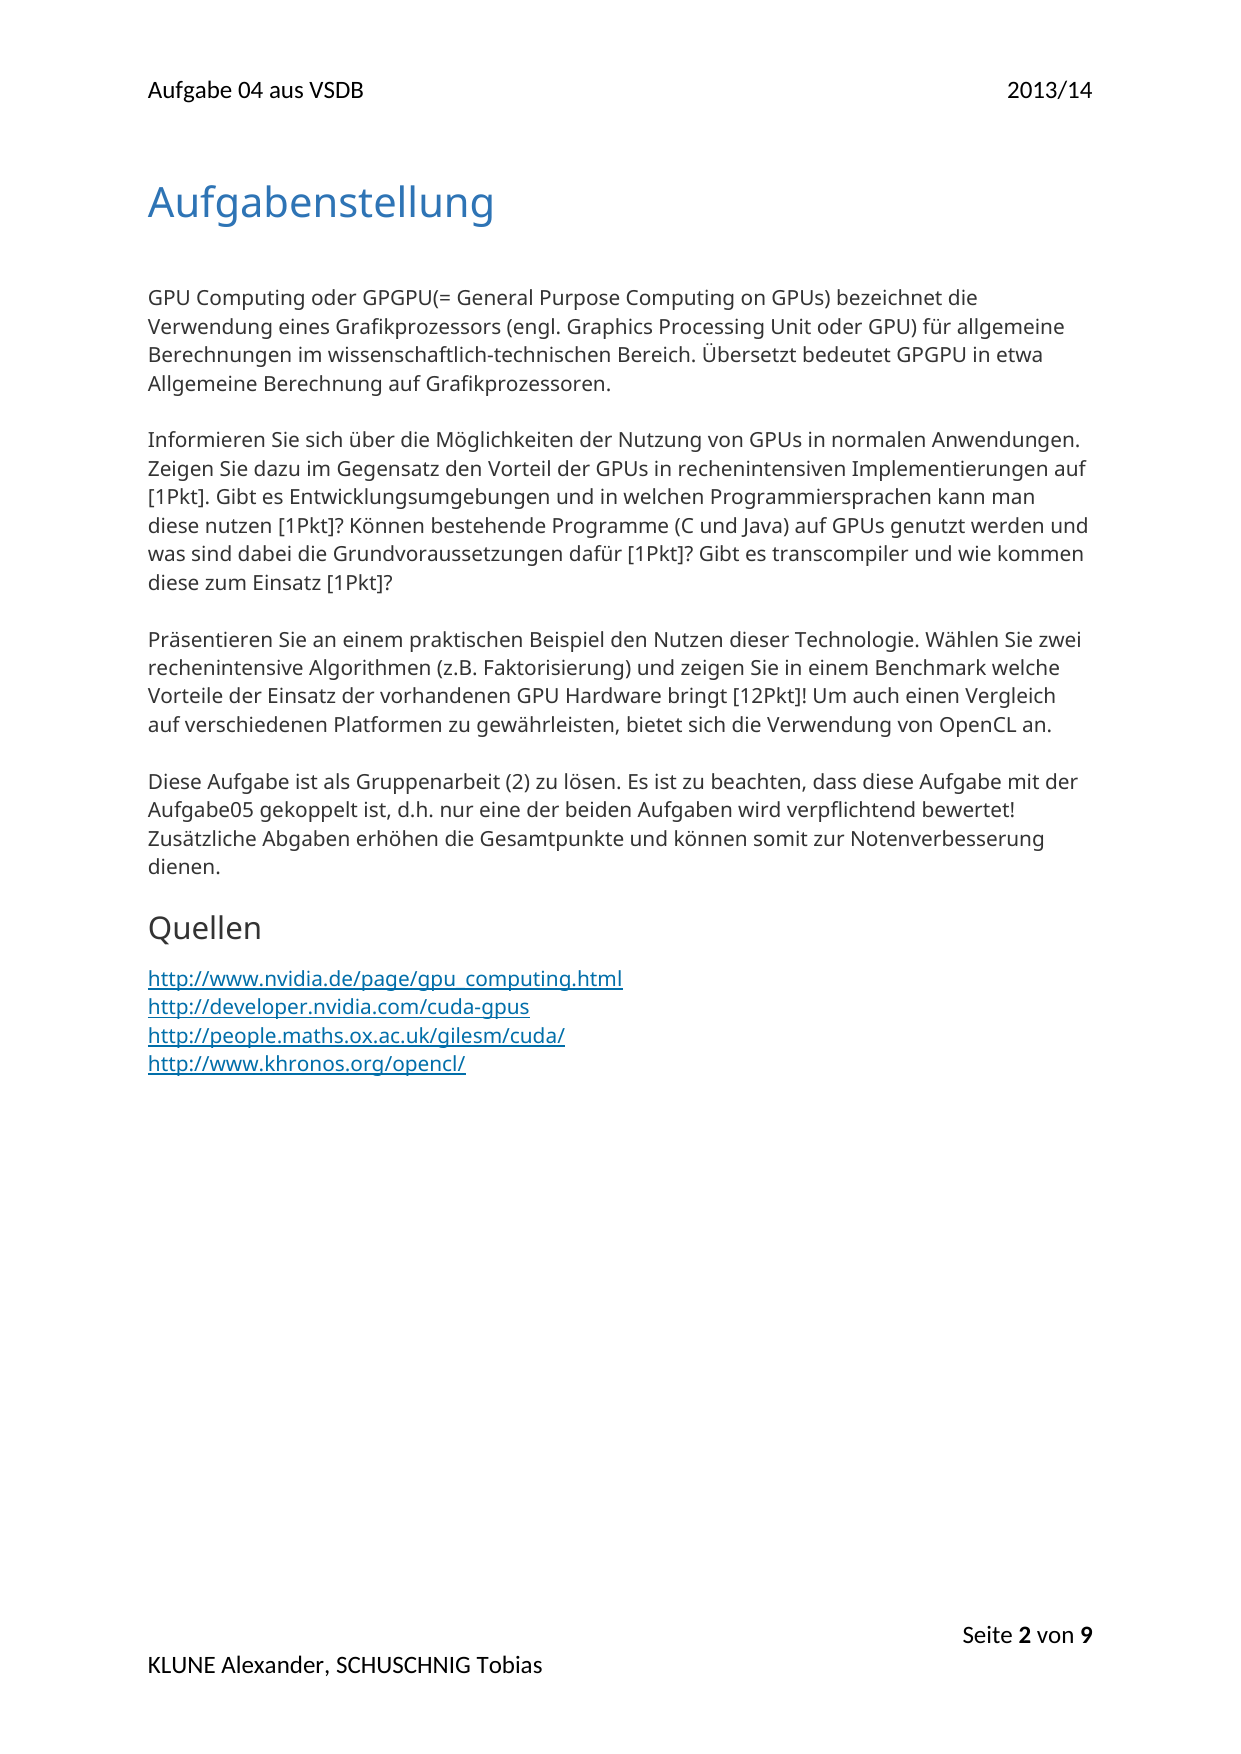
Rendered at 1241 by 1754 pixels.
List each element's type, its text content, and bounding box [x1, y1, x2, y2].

subtitle Quellen [148, 906, 1093, 948]
subtitle Aufgabenstellung [148, 173, 1093, 229]
text http://www.nvidia.de/page/gpu_computing.html http://developer.nvidia.com/cuda-gpus http://people.maths.ox.ac.uk/gilesm/cuda/ http://www.khronos.org/opencl/ [148, 964, 1093, 1078]
text GPU Computing oder GPGPU(= General Purpose Computing on GPUs) bezeichnet die Verwendung eines Grafikprozessors (engl. Graphics Processing Unit oder GPU) für allgemeine Berechnungen im wissenschaftlich-technischen Bereich. Übersetzt bedeutet GPGPU in etwa Allgemeine Berechnung auf Grafikprozessoren. Informieren Sie sich über die Möglichkeiten der Nutzung von GPUs in normalen Anwendungen. Zeigen Sie dazu im Gegensatz den Vorteil der GPUs in rechenintensiven Implementierungen auf [1Pkt]. Gibt es Entwicklungsumgebungen und in welchen Programmiersprachen kann man diese nutzen [1Pkt]? Können bestehende Programme (C und Java) auf GPUs genutzt werden und was sind dabei die Grundvoraussetzungen dafür [1Pkt]? Gibt es transcompiler und wie kommen diese zum Einsatz [1Pkt]? Präsentieren Sie an einem praktischen Beispiel den Nutzen dieser Technologie. Wählen Sie zwei rechenintensive Algorithmen (z.B. Faktorisierung) und zeigen Sie in einem Benchmark welche Vorteile der Einsatz der vorhandenen GPU Hardware bringt [12Pkt]! Um auch einen Vergleich auf verschiedenen Platformen zu gewährleisten, bietet sich die Verwendung von OpenCL an. Diese Aufgabe ist als Gruppenarbeit (2) zu lösen. Es ist zu beachten, dass diese Aufgabe mit der Aufgabe05 gekoppelt ist, d.h. nur eine der beiden Aufgaben wird verpflichtend bewertet! Zusätzliche Abgaben erhöhen die Gesamtpunkte und können somit zur Notenverbesserung dienen. [148, 283, 1093, 881]
